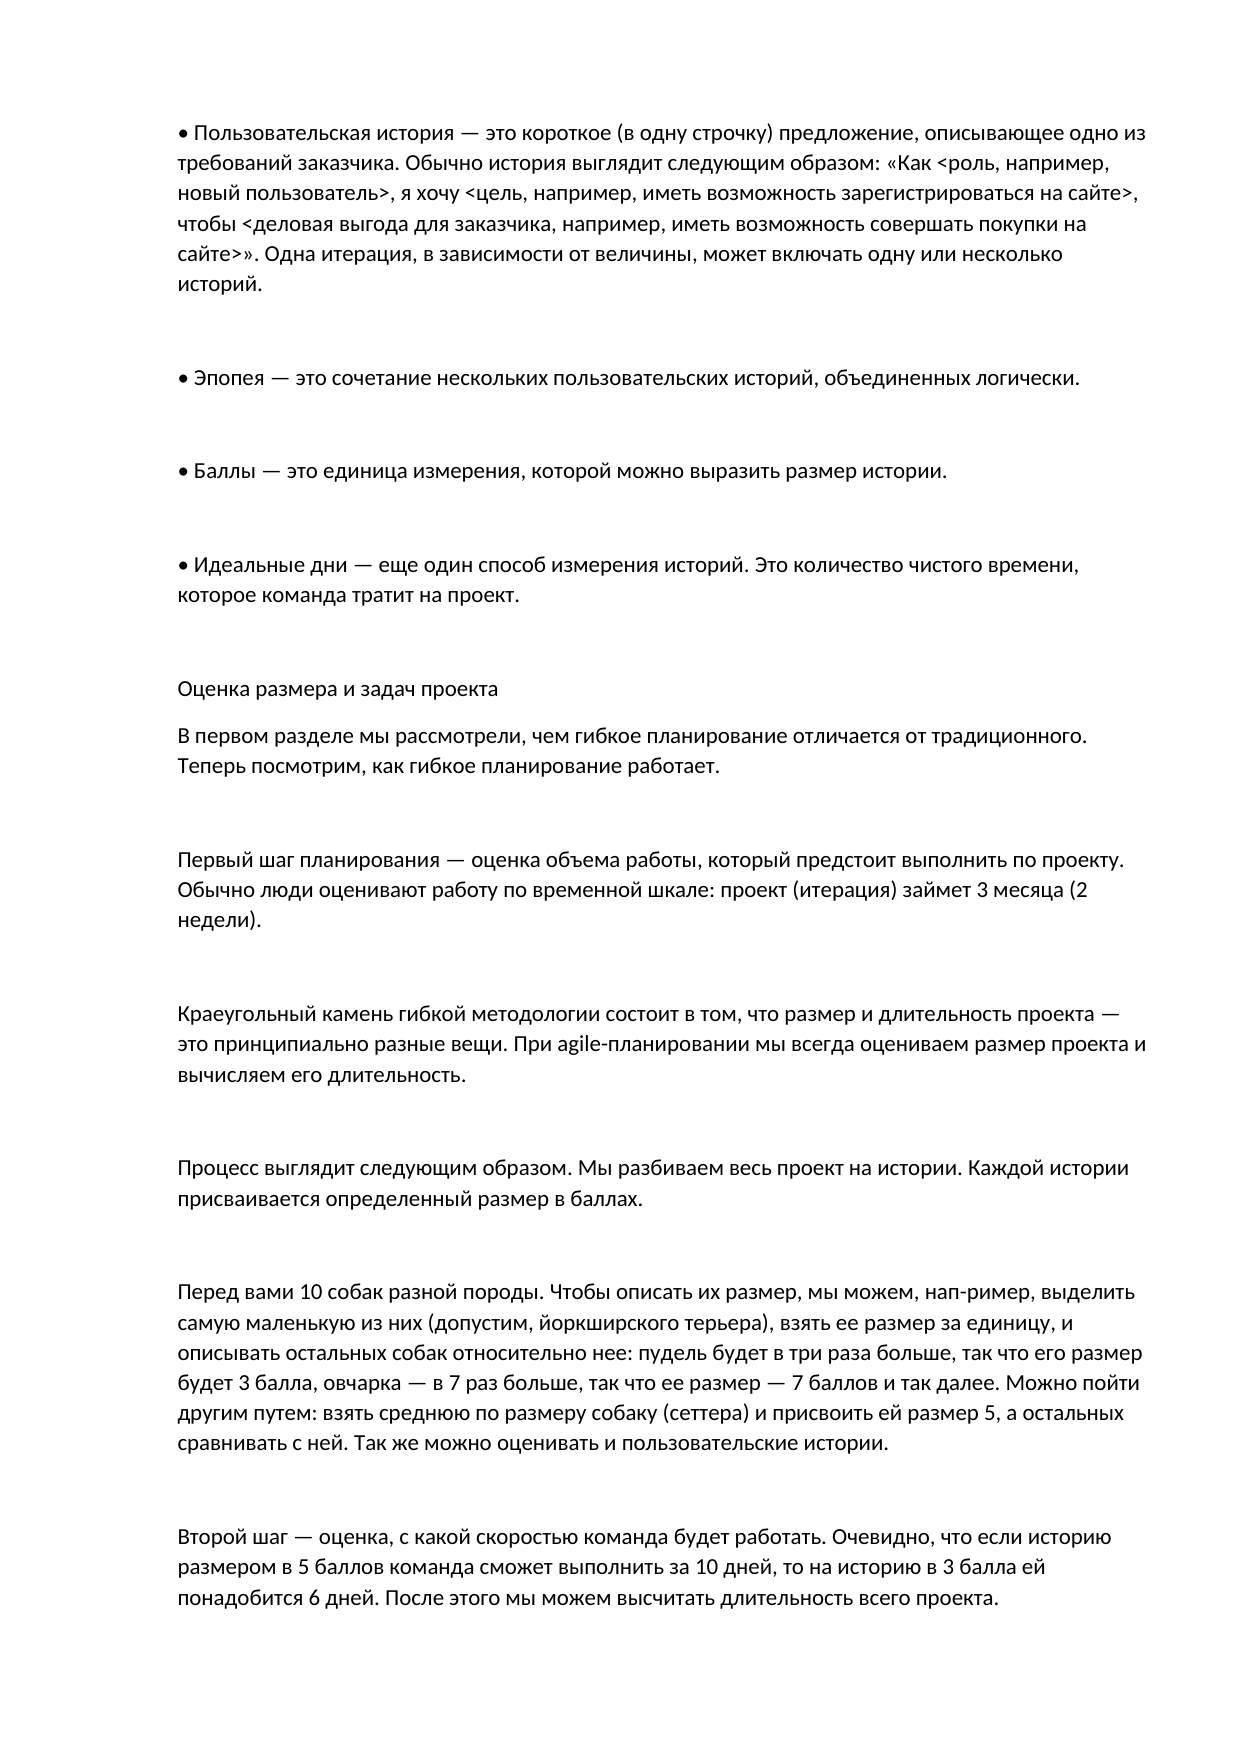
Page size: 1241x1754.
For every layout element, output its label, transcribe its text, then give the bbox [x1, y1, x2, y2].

text Второй шаг — оценка, с какой скоростью команда будет работать. Очевидно, что если историю размером в 5 баллов команда сможет выполнить за 10 дней, то на историю в 3 балла ей понадобится 6 дней. После этого мы можем высчитать длительность всего проекта. [177, 1522, 1152, 1611]
text Процесс выглядит следующим образом. Мы разбиваем весь проект на истории. Каждой истории присваивается определенный размер в баллах. [177, 1153, 1152, 1212]
text Первый шаг планирования — оценка объема работы, который предстоит выполнить по проекту. Обычно люди оценивают работу по временной шкале: проект (итерация) займет 3 месяца (2 недели). [177, 845, 1152, 934]
text В первом разделе мы рассмотрели, чем гибкое планирование отличается от традиционного. Теперь посмотрим, как гибкое планирование работает. [177, 721, 1152, 779]
text Перед вами 10 собак разной породы. Чтобы описать их размер, мы можем, нап-ример, выделить самую маленькую из них (допустим, йоркширского терьера), взять ее размер за единицу, и описывать остальных собак относительно нее: пудель будет в три раза больше, так что его размер будет 3 балла, овчарка — в 7 раз больше, так что ее размер — 7 баллов и так далее. Можно пойти другим путем: взять среднюю по размеру собаку (сеттера) и присвоить ей размер 5, а остальных сравнивать с ней. Так же можно оценивать и пользовательские истории. [177, 1277, 1152, 1457]
text Оценка размера и задач проекта [177, 674, 1152, 702]
text • Баллы — это единица измерения, которой можно выразить размер истории. [177, 457, 1152, 485]
text Краеугольный камень гибкой методологии состоит в том, что размер и длительность проекта — это принципиально разные вещи. При agile-планировании мы всегда оцениваем размер проекта и вычисляем его длительность. [177, 999, 1152, 1088]
text • Идеальные дни — еще один способ измерения историй. Это количество чистого времени, которое команда тратит на проект. [177, 550, 1152, 609]
text • Эпопея — это сочетание нескольких пользовательских историй, объединенных логически. [177, 363, 1152, 391]
text • Пользовательская история — это короткое (в одну строчку) предложение, описывающее одно из требований заказчика. Обычно история выглядит следующим образом: «Как <роль, например, новый пользователь>, я хочу <цель, например, иметь возможность зарегистрироваться на сайте>, чтобы <деловая выгода для заказчика, например, иметь возможность совершать покупки на сайте>». Одна итерация, в зависимости от величины, может включать одну или несколько историй. [177, 118, 1152, 297]
